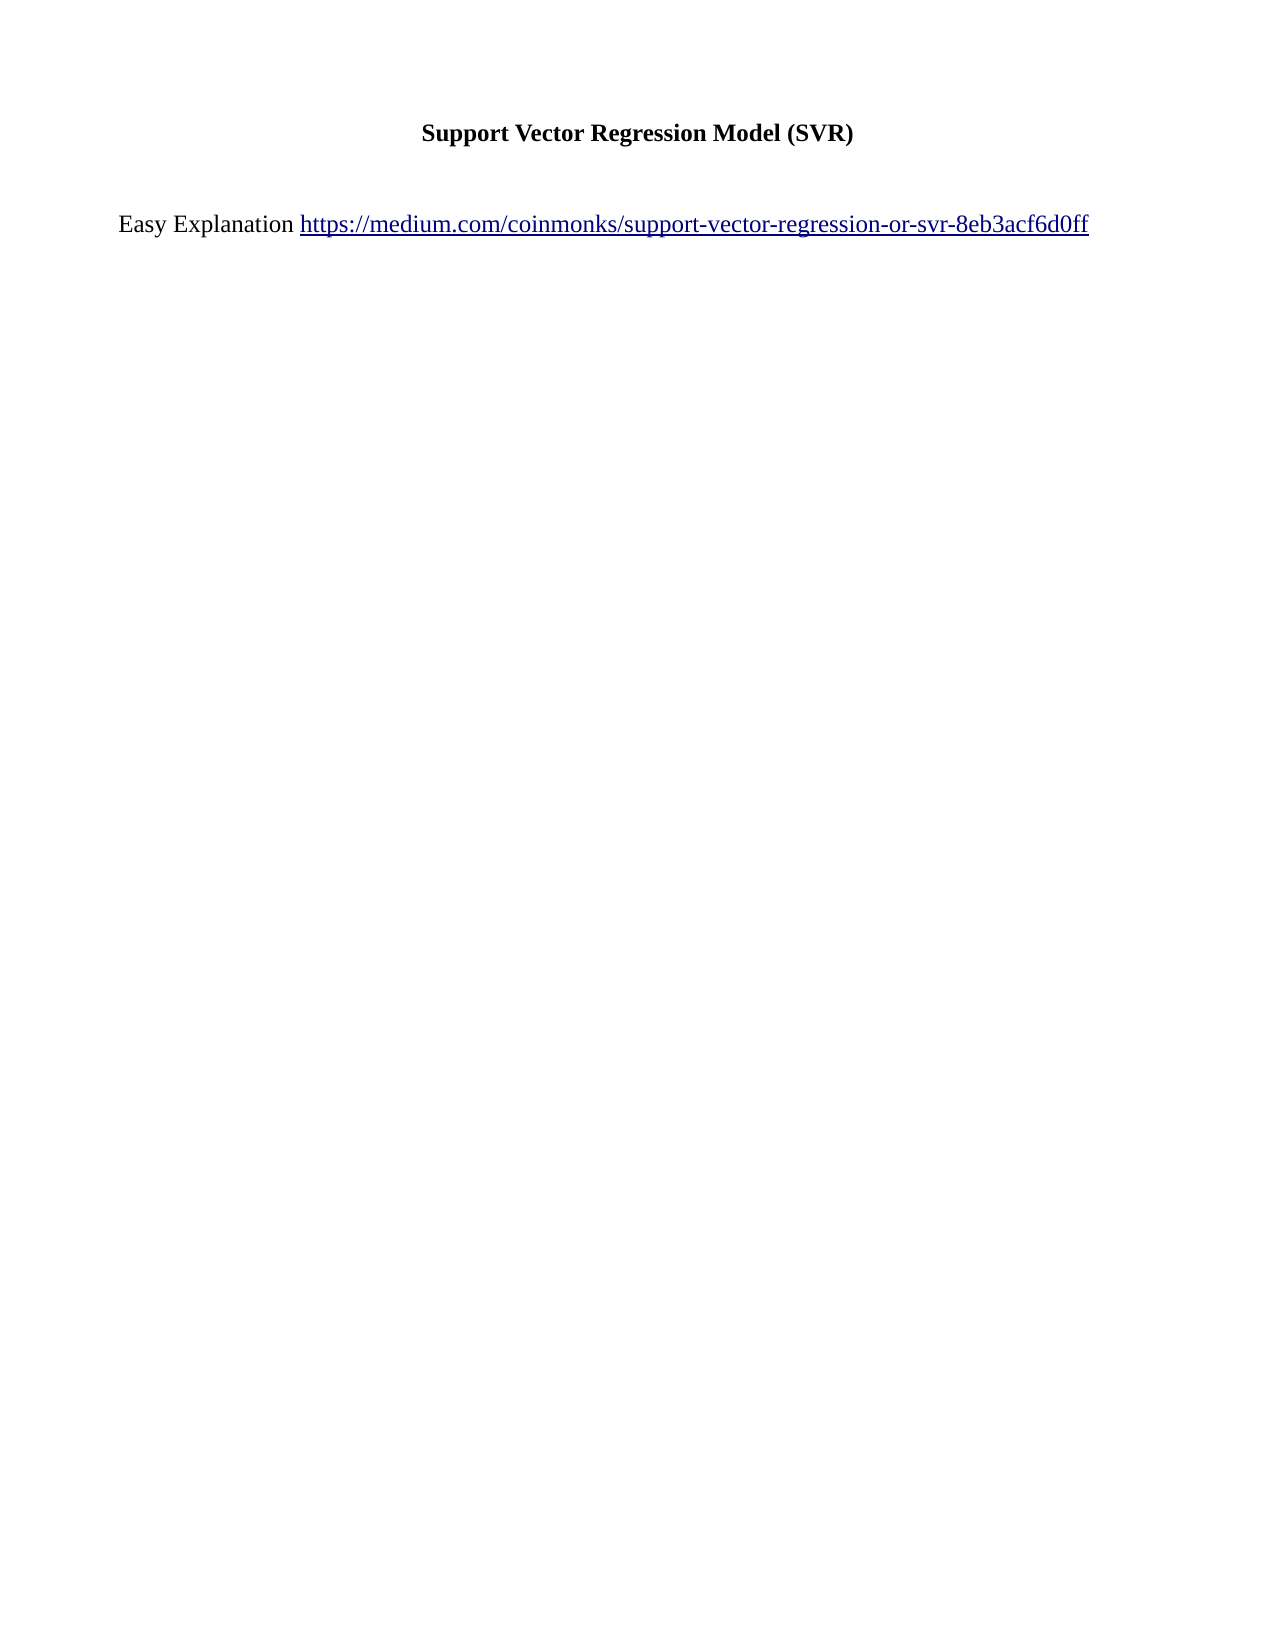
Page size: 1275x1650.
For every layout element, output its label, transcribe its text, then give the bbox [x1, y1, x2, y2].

text Easy Explanation https://medium.com/coinmonks/support-vector-regression-or-svr-8eb3acf6d0ff [118, 209, 1157, 238]
